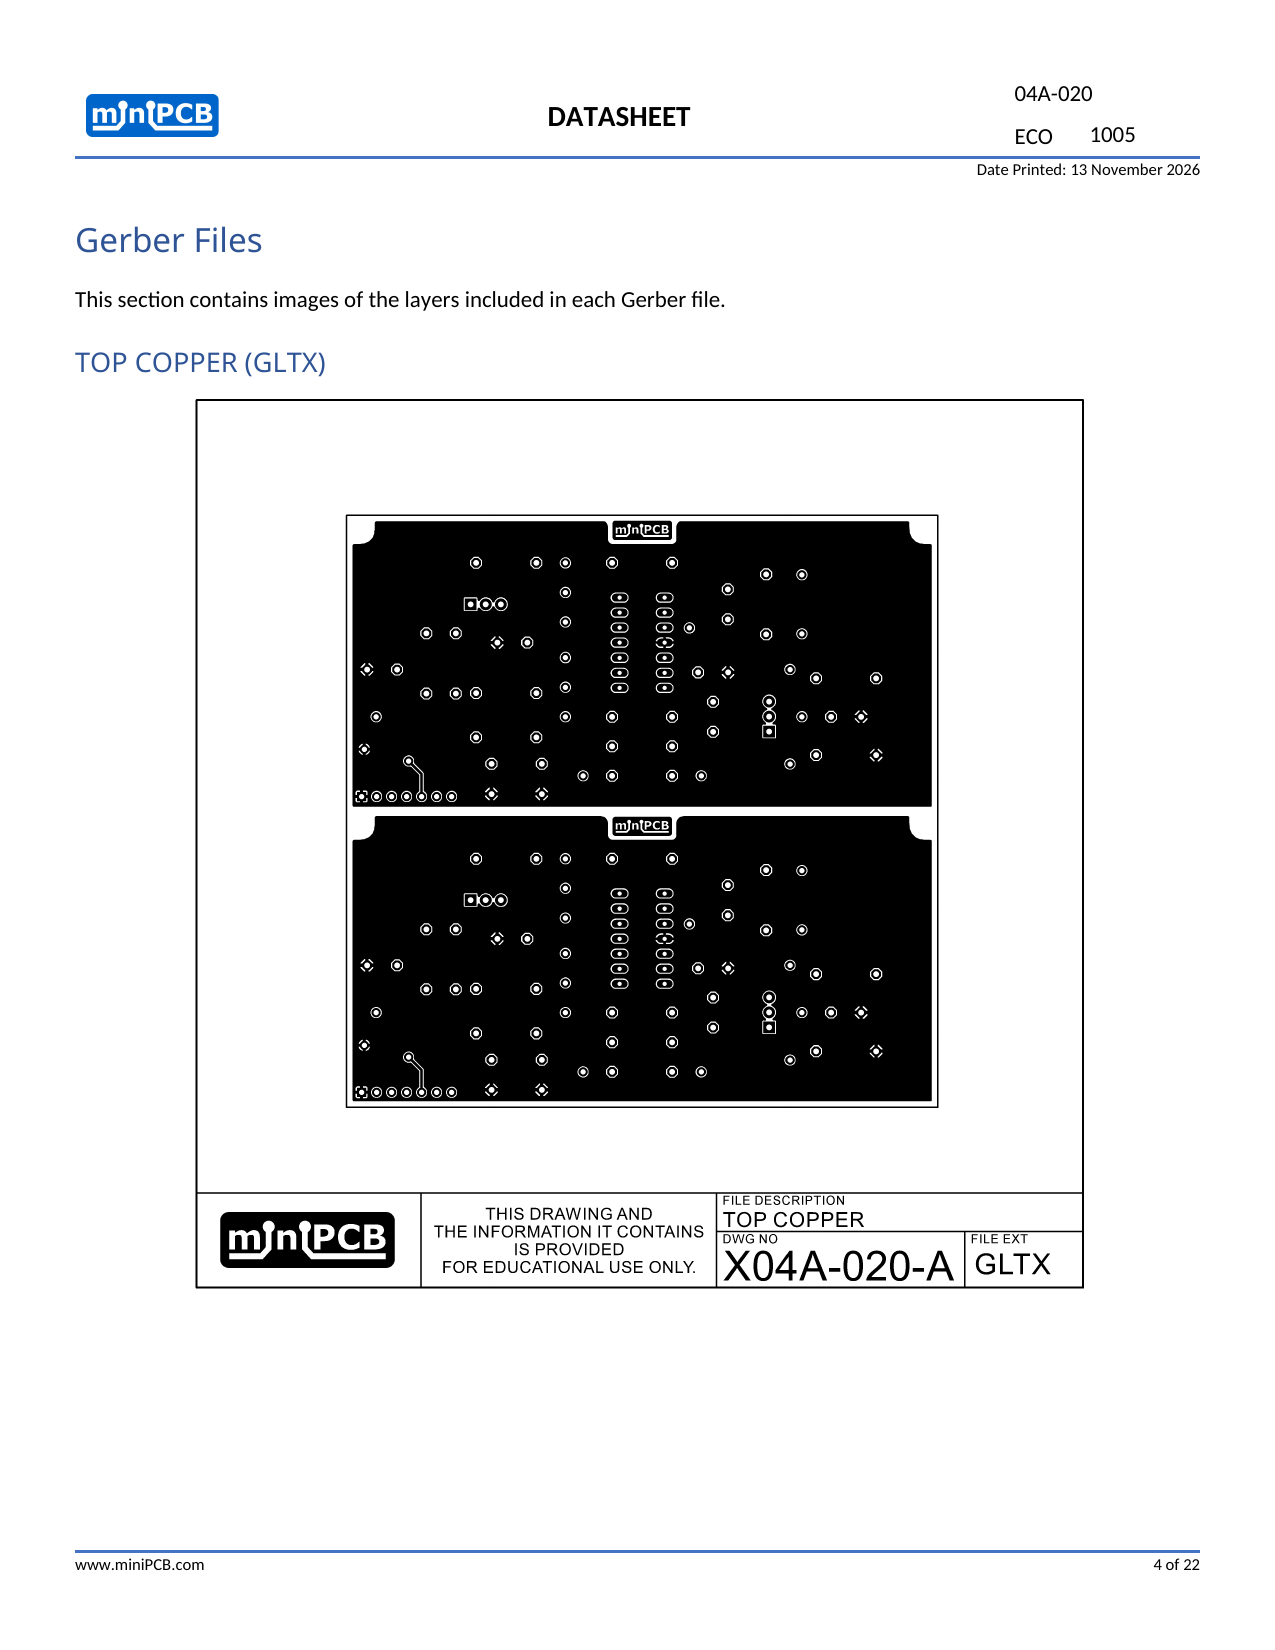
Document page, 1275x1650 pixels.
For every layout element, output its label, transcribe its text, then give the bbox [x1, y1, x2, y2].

text This section contains images of the layers included in each Gerber file. [75, 285, 1200, 313]
picture [86, 94, 219, 137]
subtitle TOP COPPER (GLTX) [75, 344, 1200, 381]
picture [190, 399, 1085, 1294]
subtitle Gerber Files [75, 217, 1200, 262]
